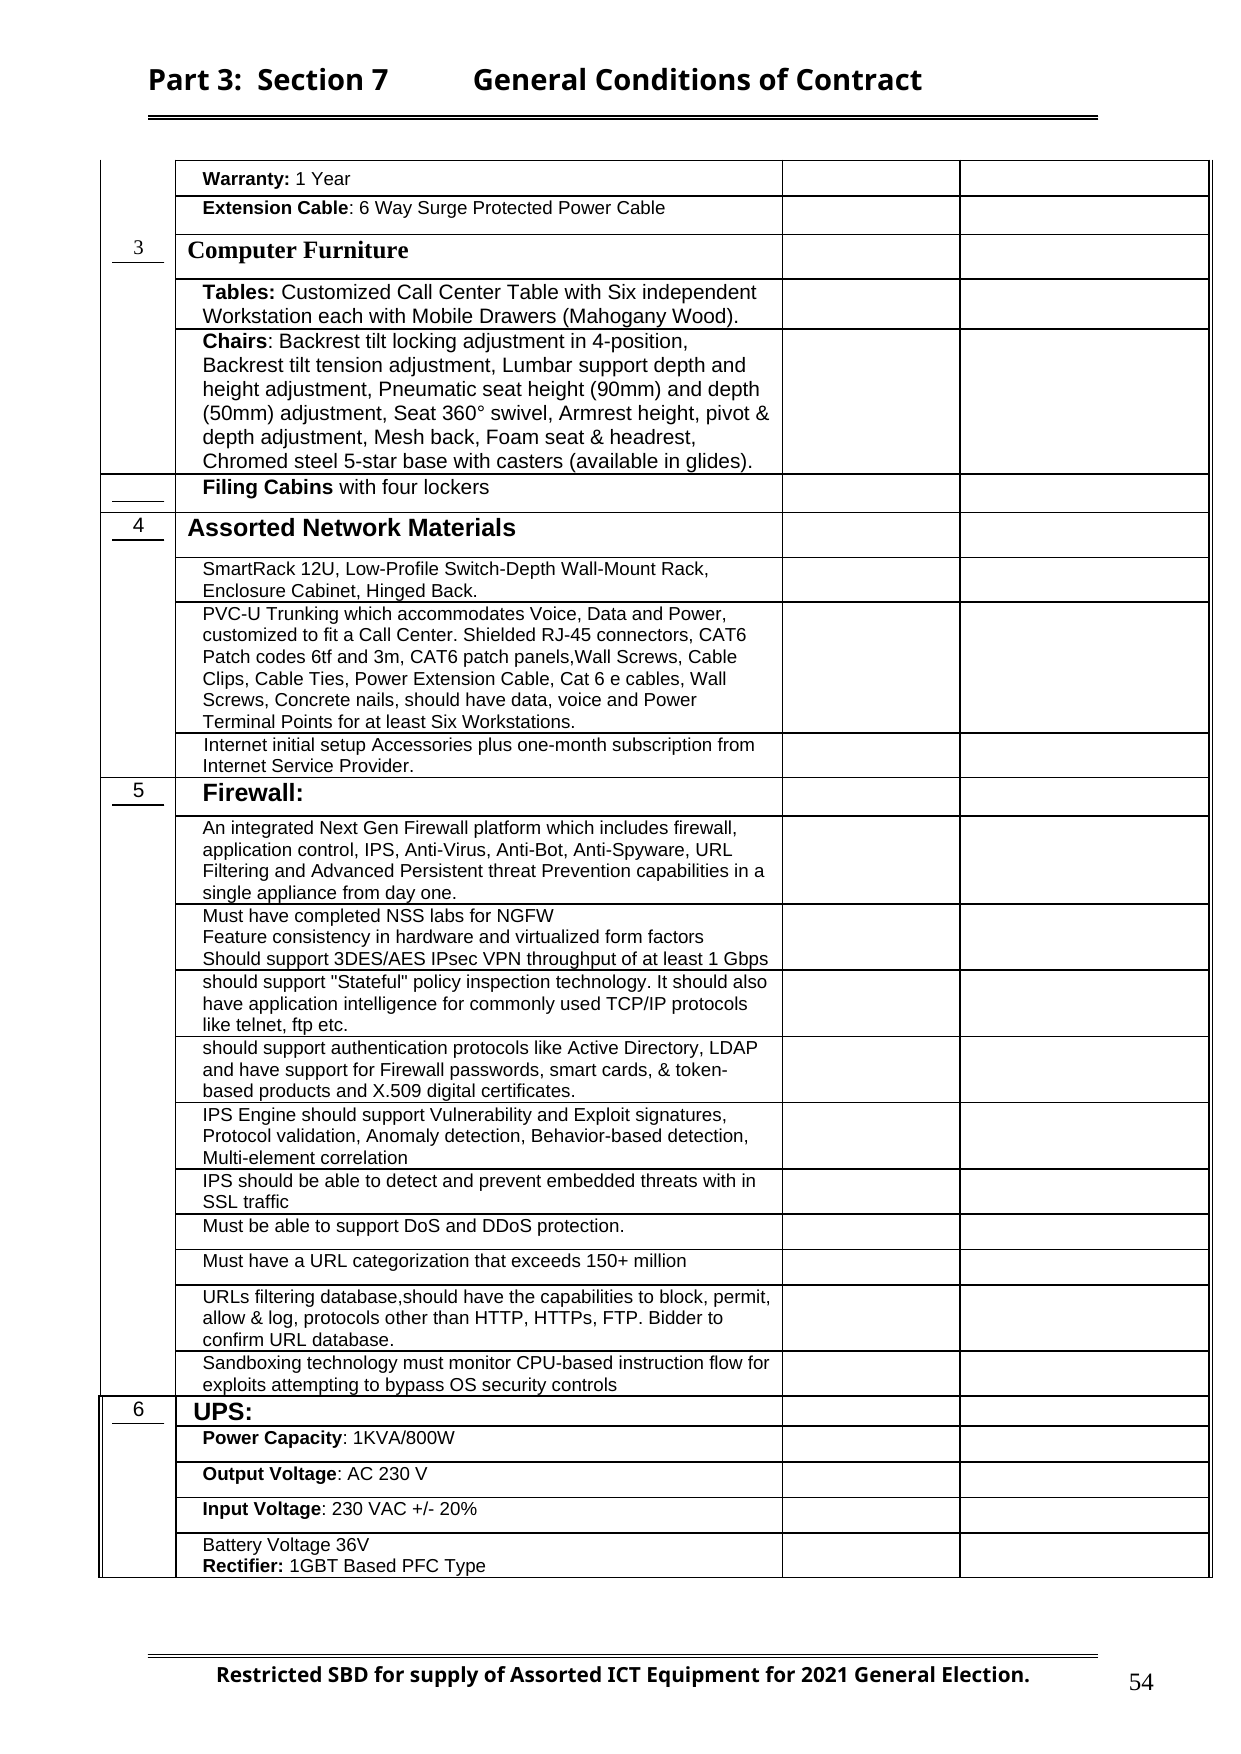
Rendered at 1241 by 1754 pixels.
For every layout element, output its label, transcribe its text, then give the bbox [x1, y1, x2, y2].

table_cell [961, 475, 1208, 512]
table_cell [783, 1215, 959, 1248]
table_cell Must have a URL categorization that exceeds 150+ million [176, 1250, 782, 1284]
table_cell PVC-U Trunking which accommodates Voice, Data and Power, customized to fit a Call Center. Shielded RJ-45 connectors, CAT6 Patch codes 6tf and 3m, CAT6 patch panels,Wall Screws, Cable Clips, Cable Ties, Power Extension Cable, Cat 6 e cables, Wall Screws, Concrete nails, should have data, voice and Power Terminal Points for at least Six Workstations. [176, 603, 782, 732]
table_cell [783, 1170, 959, 1213]
table_cell Chairs: Backrest tilt locking adjustment in 4-position, Backrest tilt tension adjustment, Lumbar support depth and height adjustment, Pneumatic seat height (90mm) and depth (50mm) adjustment, Seat 360° swivel, Armrest height, pivot & depth adjustment, Mesh back, Foam seat & headrest, Chromed steel 5-star base with casters (available in glides). [176, 330, 782, 473]
table_cell Input Voltage: 230 VAC +/- 20% [177, 1498, 782, 1532]
table_cell [783, 1397, 959, 1425]
table_cell [961, 1397, 1208, 1425]
table_cell Firewall: [176, 778, 782, 815]
table_cell [961, 1463, 1208, 1497]
table_cell [961, 1250, 1208, 1284]
table_cell [961, 1286, 1208, 1350]
table_cell [783, 513, 959, 556]
table_cell IPS Engine should support Vulnerability and Exploit signatures, Protocol validation, Anomaly detection, Behavior-based detection, Multi-element correlation [176, 1103, 782, 1168]
table_cell [961, 1534, 1208, 1577]
table_cell [783, 1498, 959, 1532]
table_cell [961, 1427, 1208, 1461]
table_cell [961, 1170, 1208, 1213]
table_cell [961, 778, 1208, 815]
table_cell Must have completed NSS labs for NGFW Feature consistency in hardware and virtualized form factors Should support 3DES/AES IPsec VPN throughput of at least 1 Gbps [176, 905, 782, 969]
table_cell [961, 971, 1208, 1036]
table_cell [961, 603, 1208, 732]
table_cell 4 [101, 513, 175, 777]
table_cell should support authentication protocols like Active Directory, LDAP and have support for Firewall passwords, smart cards, & token-based products and X.509 digital certificates. [176, 1037, 782, 1102]
table_cell [783, 1352, 959, 1395]
table_cell [783, 1534, 959, 1577]
table_cell [783, 734, 959, 777]
table_cell [961, 1103, 1208, 1168]
table_cell Internet initial setup Accessories plus one-month subscription from Internet Service Provider. [176, 734, 782, 777]
table_cell [961, 1352, 1208, 1395]
table_cell [783, 1037, 959, 1102]
table_cell [961, 235, 1208, 278]
table_cell 3 [101, 234, 175, 473]
table_cell [961, 161, 1208, 195]
table_cell [783, 161, 959, 195]
table_cell [961, 280, 1208, 328]
table_cell [783, 330, 959, 473]
table_cell Battery Voltage 36V Rectifier: 1GBT Based PFC Type [177, 1534, 782, 1577]
table_cell Computer Furniture [176, 235, 782, 278]
table_cell [961, 558, 1208, 601]
table_cell 6 [103, 1397, 175, 1577]
table_cell Power Capacity: 1KVA/800W [177, 1427, 782, 1461]
table_cell [783, 1250, 959, 1284]
table_cell Filing Cabins with four lockers [176, 475, 782, 512]
table_cell IPS should be able to detect and prevent embedded threats with in SSL traffic [176, 1170, 782, 1213]
table_cell UPS: [177, 1397, 782, 1425]
table_cell SmartRack 12U, Low-Profile Switch-Depth Wall-Mount Rack, Enclosure Cabinet, Hinged Back. [176, 558, 782, 601]
table_cell [961, 1037, 1208, 1102]
table_cell [783, 475, 959, 512]
table_cell [961, 330, 1208, 473]
table_cell Must be able to support DoS and DDoS protection. [176, 1215, 782, 1248]
table_cell [783, 558, 959, 601]
table_cell An integrated Next Gen Firewall platform which includes firewall, application control, IPS, Anti-Virus, Anti-Bot, Anti-Spyware, URL Filtering and Advanced Persistent threat Prevention capabilities in a single appliance from day one. [176, 817, 782, 903]
table_cell [783, 1286, 959, 1350]
table_cell Sandboxing technology must monitor CPU-based instruction flow for exploits attempting to bypass OS security controls [176, 1352, 782, 1395]
table_cell Warranty: 1 Year [176, 161, 782, 195]
table_cell [961, 817, 1208, 903]
table_cell Assorted Network Materials [176, 513, 782, 556]
table_cell [783, 905, 959, 969]
table_cell 5 [101, 778, 175, 1395]
table_cell Tables: Customized Call Center Table with Six independent Workstation each with Mobile Drawers (Mahogany Wood). [176, 280, 782, 328]
table_cell [101, 475, 175, 512]
table_cell [783, 1427, 959, 1461]
table_cell [783, 1463, 959, 1497]
table_cell [961, 1215, 1208, 1248]
table_cell [783, 197, 959, 234]
table_cell [783, 280, 959, 328]
table_cell [783, 235, 959, 278]
table_cell [961, 197, 1208, 234]
table_cell [783, 778, 959, 815]
table_cell [783, 817, 959, 903]
table_cell [961, 734, 1208, 777]
table_cell [961, 1498, 1208, 1532]
table_cell [783, 971, 959, 1036]
table_cell [783, 603, 959, 732]
table_cell [961, 905, 1208, 969]
table_cell [961, 513, 1208, 556]
table_cell [783, 1103, 959, 1168]
table_cell URLs filtering database,should have the capabilities to block, permit, allow & log, protocols other than HTTP, HTTPs, FTP. Bidder to confirm URL database. [176, 1286, 782, 1350]
table_cell should support "Stateful" policy inspection technology. It should also have application intelligence for commonly used TCP/IP protocols like telnet, ftp etc. [176, 971, 782, 1036]
table_cell Output Voltage: AC 230 V [177, 1463, 782, 1497]
table_cell Extension Cable: 6 Way Surge Protected Power Cable [176, 197, 782, 234]
